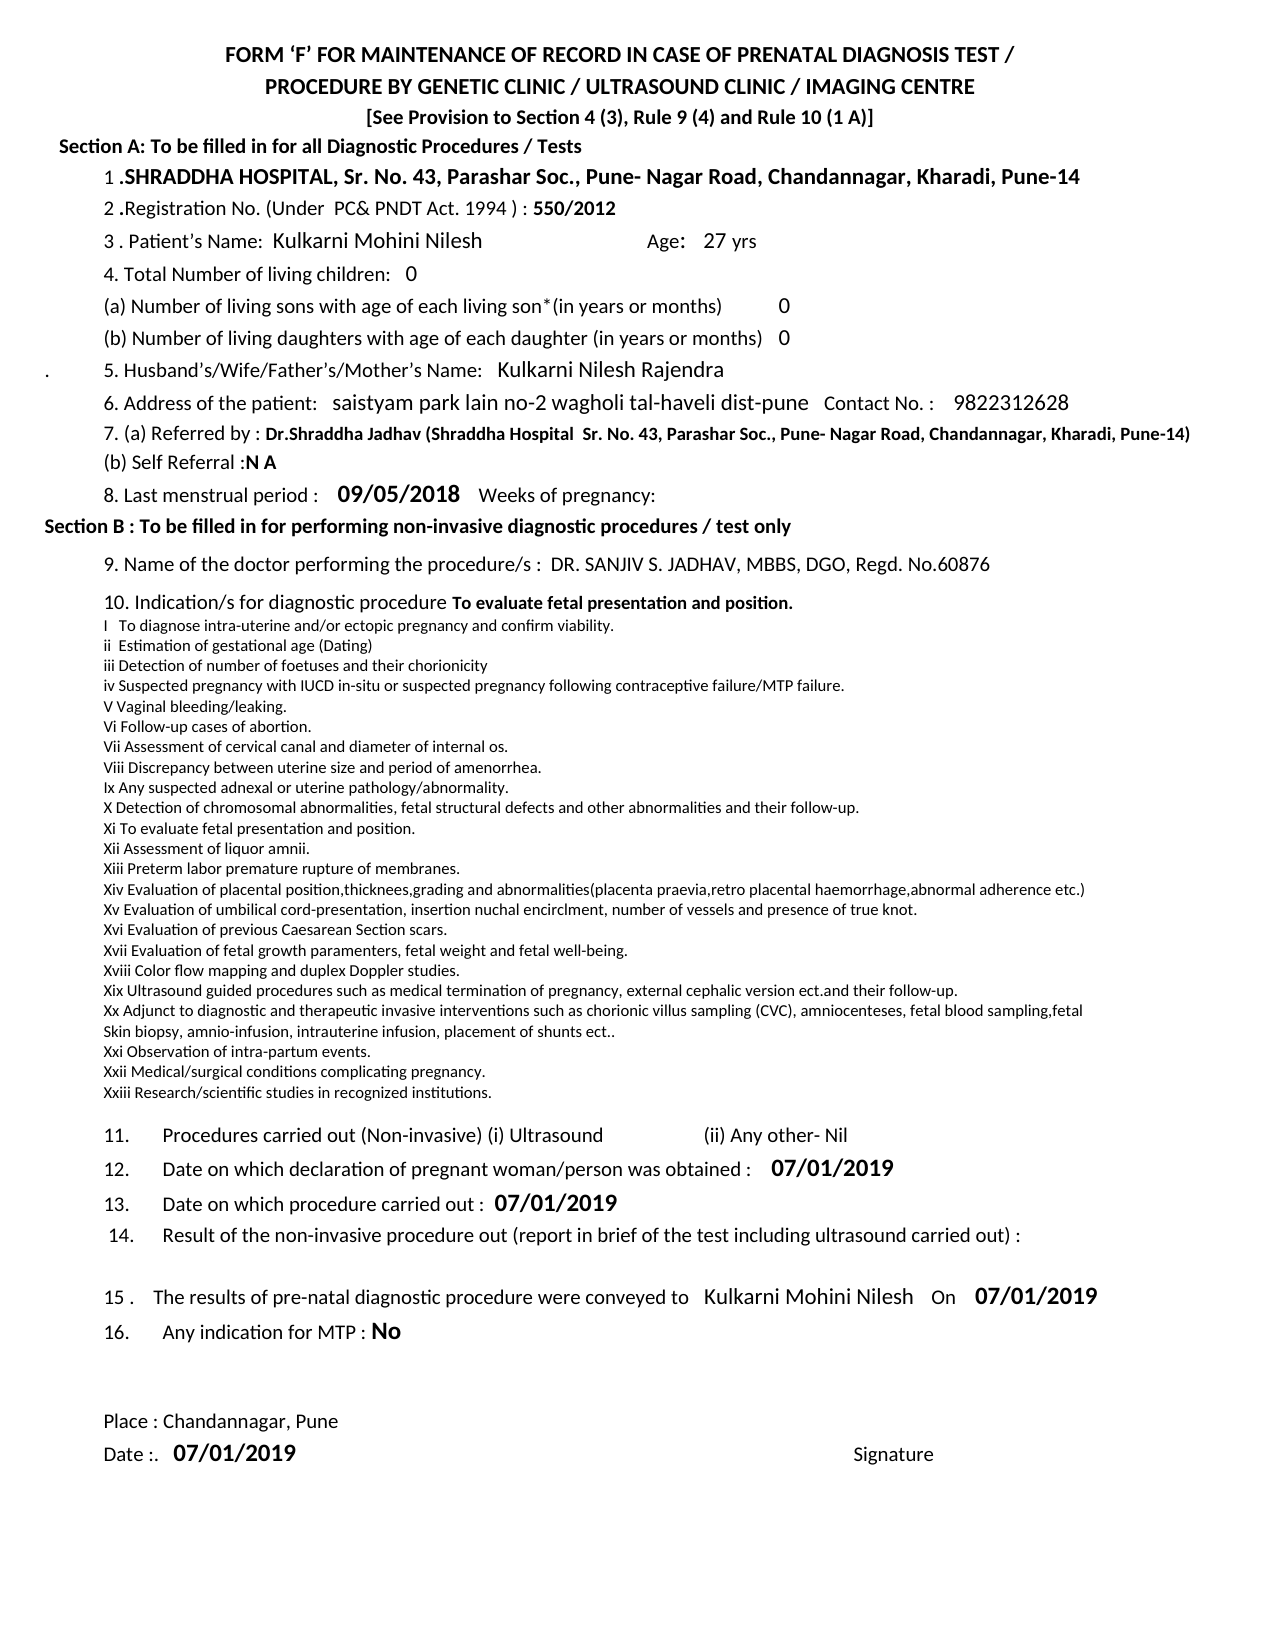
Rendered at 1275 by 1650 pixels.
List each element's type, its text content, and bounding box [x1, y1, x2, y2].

text Section B : To be filled in for performing non-invasive diagnostic procedures / test only [44, 513, 1255, 538]
text 16. Any indication for MTP : No [0, 1315, 1275, 1346]
text Viii Discrepancy between uterine size and period of amenorrhea. [0, 757, 1196, 777]
text FORM ‘F’ FOR MAINTENANCE OF RECORD IN CASE OF PRENATAL DIAGNOSIS TEST / [44, 40, 1196, 68]
text 2 .Registration No. (Under PC& PNDT Act. 1994 ) : 550/2012 [44, 195, 1196, 220]
text 6. Address of the patient: Contact No. : [103, 388, 1255, 416]
text Date :. Signature [0, 1438, 1275, 1468]
text Vii Assessment of cervical canal and diameter of internal os. [0, 737, 1196, 757]
text 4. Total Number of living children: [44, 259, 1196, 287]
text 11. Procedures carried out (Non-invasive) (i) Ultrasound (ii) Any other- Nil [0, 1123, 1275, 1148]
text (b) Self Referral :N A [44, 449, 1255, 474]
text Xiii Preterm labor premature rupture of membranes. [0, 858, 1196, 879]
text ii Estimation of gestational age (Dating) [0, 635, 1196, 655]
text Xv Evaluation of umbilical cord-presentation, insertion nuchal encirclment, number of vessels and presence of true knot. [0, 899, 1275, 919]
text Ix Any suspected adnexal or uterine pathology/abnormality. [0, 777, 1196, 798]
text iv Suspected pregnancy with IUCD in-situ or suspected pregnancy following contraceptive failure/MTP failure. [0, 676, 1196, 696]
text I To diagnose intra-uterine and/or ectopic pregnancy and confirm viability. [75, 615, 1255, 635]
text Section A: To be filled in for all Diagnostic Procedures / Tests [44, 133, 1196, 159]
text Xii Assessment of liquor amnii. [0, 838, 1196, 858]
text Xx Adjunct to diagnostic and therapeutic invasive interventions such as chorionic villus sampling (CVC), amniocenteses, fetal blood sampling,fetal [0, 1001, 1275, 1021]
text Xvi Evaluation of previous Caesarean Section scars. [0, 919, 1275, 940]
text Vi Follow-up cases of abortion. [0, 716, 1196, 737]
text 9. Name of the doctor performing the procedure/s : DR. SANJIV S. JADHAV, MBBS, DGO, Regd. No.60876 [0, 551, 1255, 577]
text 15 . The results of pre-natal diagnostic procedure were conveyed to On [0, 1280, 1275, 1311]
text 14. Result of the non-invasive procedure out (report in brief of the test including ultrasound carried out) : [103, 1222, 1226, 1247]
text Xxiii Research/scientific studies in recognized institutions. [0, 1082, 1275, 1102]
text 10. Indication/s for diagnostic procedure To evaluate fetal presentation and position. [75, 589, 1255, 615]
text (b) Number of living daughters with age of each daughter (in years or months) [44, 323, 1255, 351]
text Skin biopsy, amnio-infusion, intrauterine infusion, placement of shunts ect.. [0, 1021, 1275, 1041]
text Place : Chandannagar, Pune [0, 1408, 1275, 1434]
text 1 .SHRADDHA HOSPITAL, Sr. No. 43, Parashar Soc., Pune- Nagar Road, Chandannagar, Kharadi, Pune-14 [44, 162, 1196, 191]
text Xxi Observation of intra-partum events. [103, 1041, 1275, 1062]
text PROCEDURE BY GENETIC CLINIC / ULTRASOUND CLINIC / IMAGING CENTRE [44, 72, 1196, 100]
text Xiv Evaluation of placental position,thicknees,grading and abnormalities(placenta praevia,retro placental haemorrhage,abnormal adherence etc.) [0, 879, 1275, 899]
text . 5. Husband’s/Wife/Father’s/Mother’s Name: [44, 355, 1255, 383]
text [See Provision to Section 4 (3), Rule 9 (4) and Rule 10 (1 A)] [44, 104, 1196, 129]
text 8. Last menstrual period : Weeks of pregnancy: [44, 478, 1255, 509]
text X Detection of chromosomal abnormalities, fetal structural defects and other abnormalities and their follow-up. [0, 798, 1196, 818]
text V Vaginal bleeding/leaking. [0, 696, 1196, 716]
text iii Detection of number of foetuses and their chorionicity [0, 655, 1196, 676]
text 3 . Patient’s Name: Age: yrs [44, 224, 1166, 254]
text Xix Ultrasound guided procedures such as medical termination of pregnancy, external cephalic version ect.and their follow-up. [0, 980, 1275, 1001]
text Xxii Medical/surgical conditions complicating pregnancy. [0, 1062, 1275, 1082]
text Xviii Color flow mapping and duplex Doppler studies. [0, 960, 1275, 980]
text Xvii Evaluation of fetal growth paramenters, fetal weight and fetal well-being. [0, 940, 1275, 960]
text Xi To evaluate fetal presentation and position. [0, 818, 1196, 838]
text 12. Date on which declaration of pregnant woman/person was obtained : [0, 1152, 1275, 1182]
text (a) Number of living sons with age of each living son*(in years or months) [44, 291, 1255, 319]
text 7. (a) Referred by : Dr.Shraddha Jadhav (Shraddha Hospital Sr. No. 43, Parashar Soc., Pune- Nagar Road, Chandannagar, Kharadi, Pune-14) [44, 420, 1255, 445]
text 13. Date on which procedure carried out : [0, 1187, 1275, 1217]
